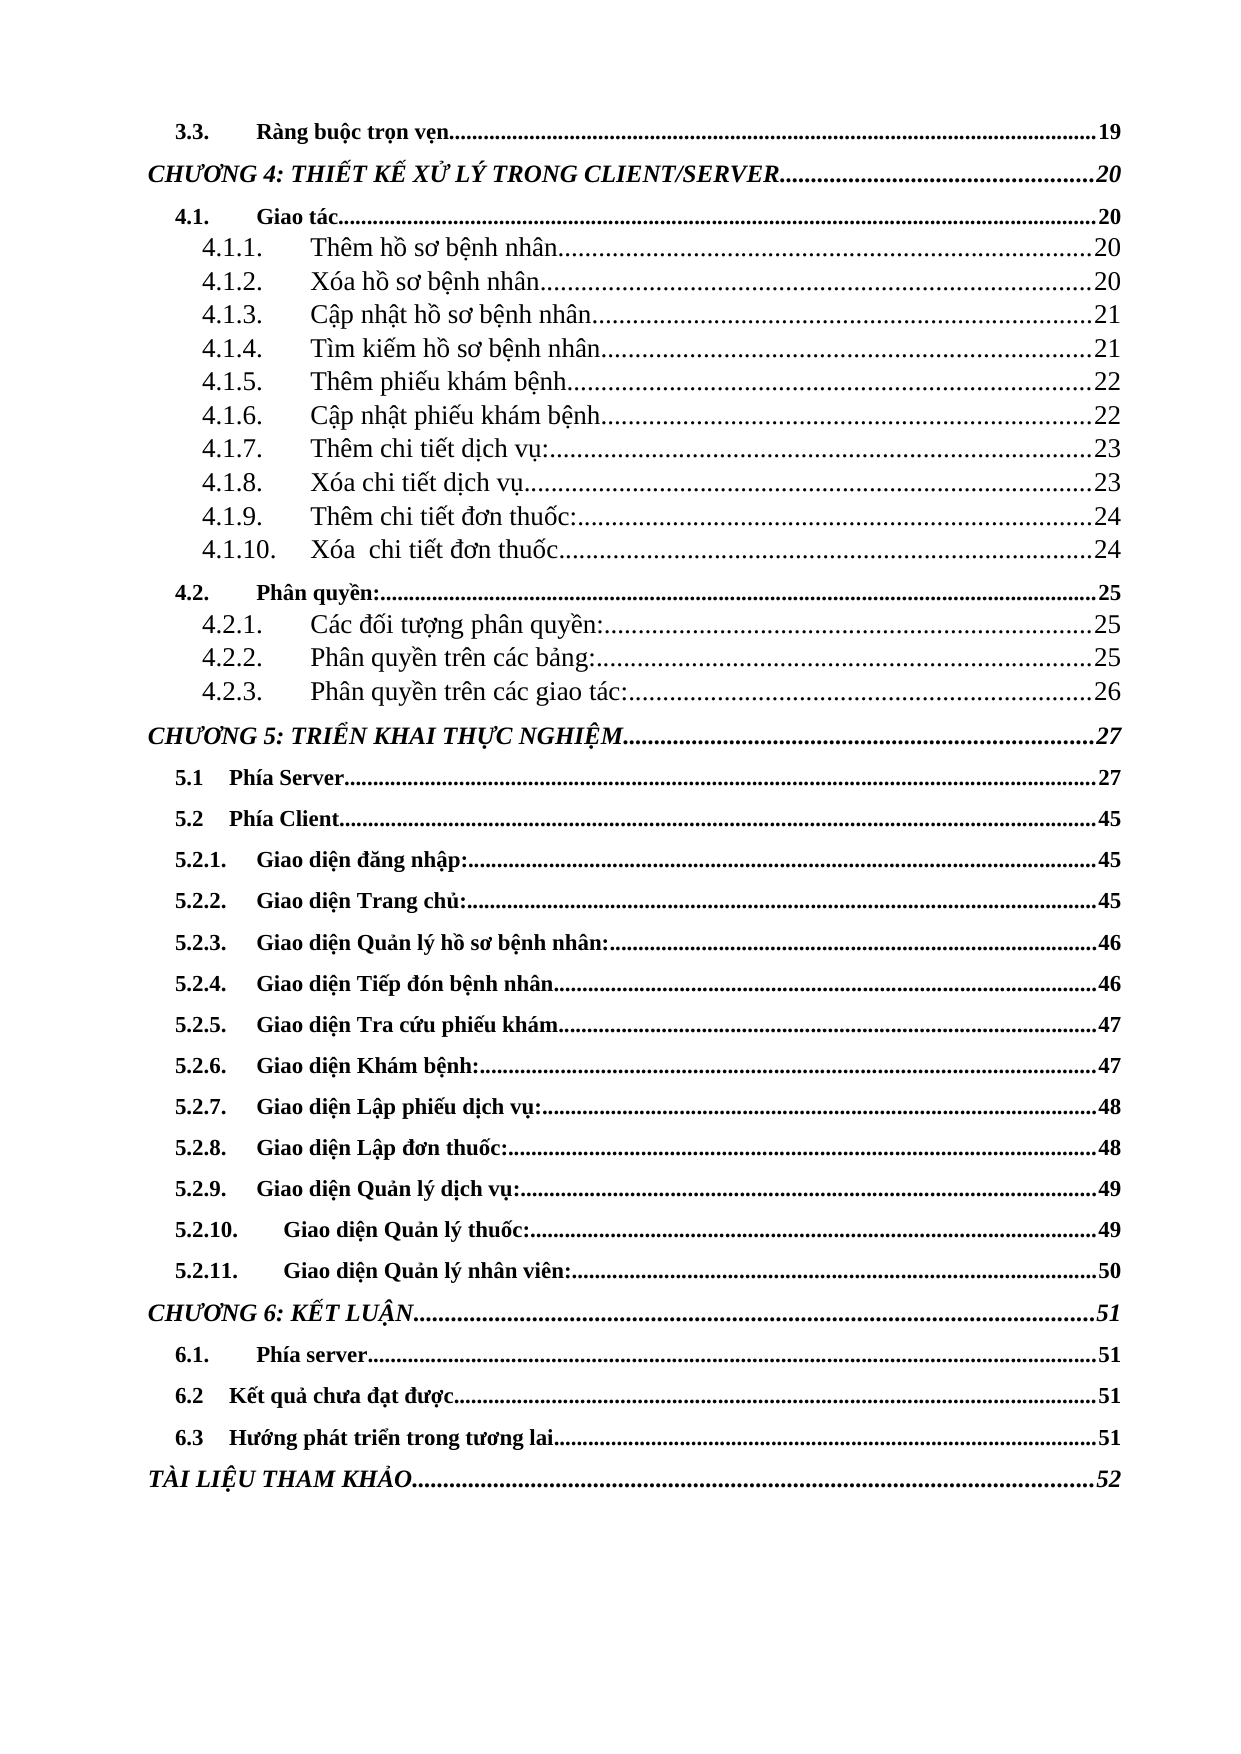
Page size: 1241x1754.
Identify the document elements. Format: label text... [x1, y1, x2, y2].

text 6.2 Kết quả chưa đạt được 51 [175, 1382, 1122, 1409]
text 5.2.9. Giao diện Quản lý dịch vụ: 49 [175, 1175, 1122, 1201]
text 4.2.3. Phân quyền trên các giao tác: 26 [202, 675, 1122, 706]
text 5.2.8. Giao diện Lập đơn thuốc: 48 [175, 1134, 1122, 1160]
text 4.1.2. Xóa hồ sơ bệnh nhân 20 [202, 265, 1122, 296]
text 5.1 Phía Server 27 [175, 764, 1122, 791]
text 4.1.10. Xóa chi tiết đơn thuốc 24 [202, 533, 1122, 564]
text CHƯƠNG 6: KẾT LUẬN 51 [148, 1298, 1122, 1327]
text 4.1.6. Cập nhật phiếu khám bệnh 22 [202, 399, 1122, 430]
text 4.1.4. Tìm kiếm hồ sơ bệnh nhân 21 [202, 332, 1122, 363]
text 4.2. Phân quyền: 25 [175, 579, 1122, 606]
text CHƯƠNG 4: THIẾT KẾ XỬ LÝ TRONG CLIENT/SERVER 20 [148, 159, 1122, 188]
text 4.1.9. Thêm chi tiết đơn thuốc: 24 [202, 499, 1122, 531]
text TÀI LIỆU THAM KHẢO 52 [148, 1464, 1122, 1493]
text 5.2 Phía Client 45 [175, 805, 1122, 832]
text 4.2.1. Các đối tượng phân quyền: 25 [202, 608, 1122, 639]
text 5.2.3. Giao diện Quản lý hồ sơ bệnh nhân: 46 [175, 928, 1122, 955]
text 4.1.3. Cập nhật hồ sơ bệnh nhân 21 [202, 298, 1122, 329]
text 5.2.4. Giao diện Tiếp đón bệnh nhân 46 [175, 969, 1122, 996]
text 4.2.2. Phân quyền trên các bảng: 25 [202, 641, 1122, 672]
text 5.2.7. Giao diện Lập phiếu dịch vụ: 48 [175, 1093, 1122, 1119]
text 5.2.6. Giao diện Khám bệnh: 47 [175, 1052, 1122, 1078]
text 5.2.1. Giao diện đăng nhập: 45 [175, 846, 1122, 873]
text 5.2.2. Giao diện Trang chủ: 45 [175, 887, 1122, 914]
text 6.3 Hướng phát triển trong tương lai 51 [175, 1423, 1122, 1450]
text 6.1. Phía server 51 [175, 1341, 1122, 1368]
text 4.1.7. Thêm chi tiết dịch vụ: 23 [202, 432, 1122, 464]
text 4.1.5. Thêm phiếu khám bệnh 22 [202, 365, 1122, 397]
text 4.1.1. Thêm hồ sơ bệnh nhân 20 [202, 231, 1122, 262]
text 5.2.11. Giao diện Quản lý nhân viên: 50 [175, 1257, 1122, 1283]
text 5.2.5. Giao diện Tra cứu phiếu khám 47 [175, 1011, 1122, 1037]
text 4.1.8. Xóa chi tiết dịch vụ 23 [202, 466, 1122, 497]
text 3.3. Ràng buộc trọn vẹn 19 [175, 118, 1122, 144]
text CHƯƠNG 5: TRIỂN KHAI THỰC NGHIỆM 27 [148, 721, 1122, 749]
text 4.1. Giao tác 20 [175, 203, 1122, 229]
text 5.2.10. Giao diện Quản lý thuốc: 49 [175, 1216, 1122, 1242]
